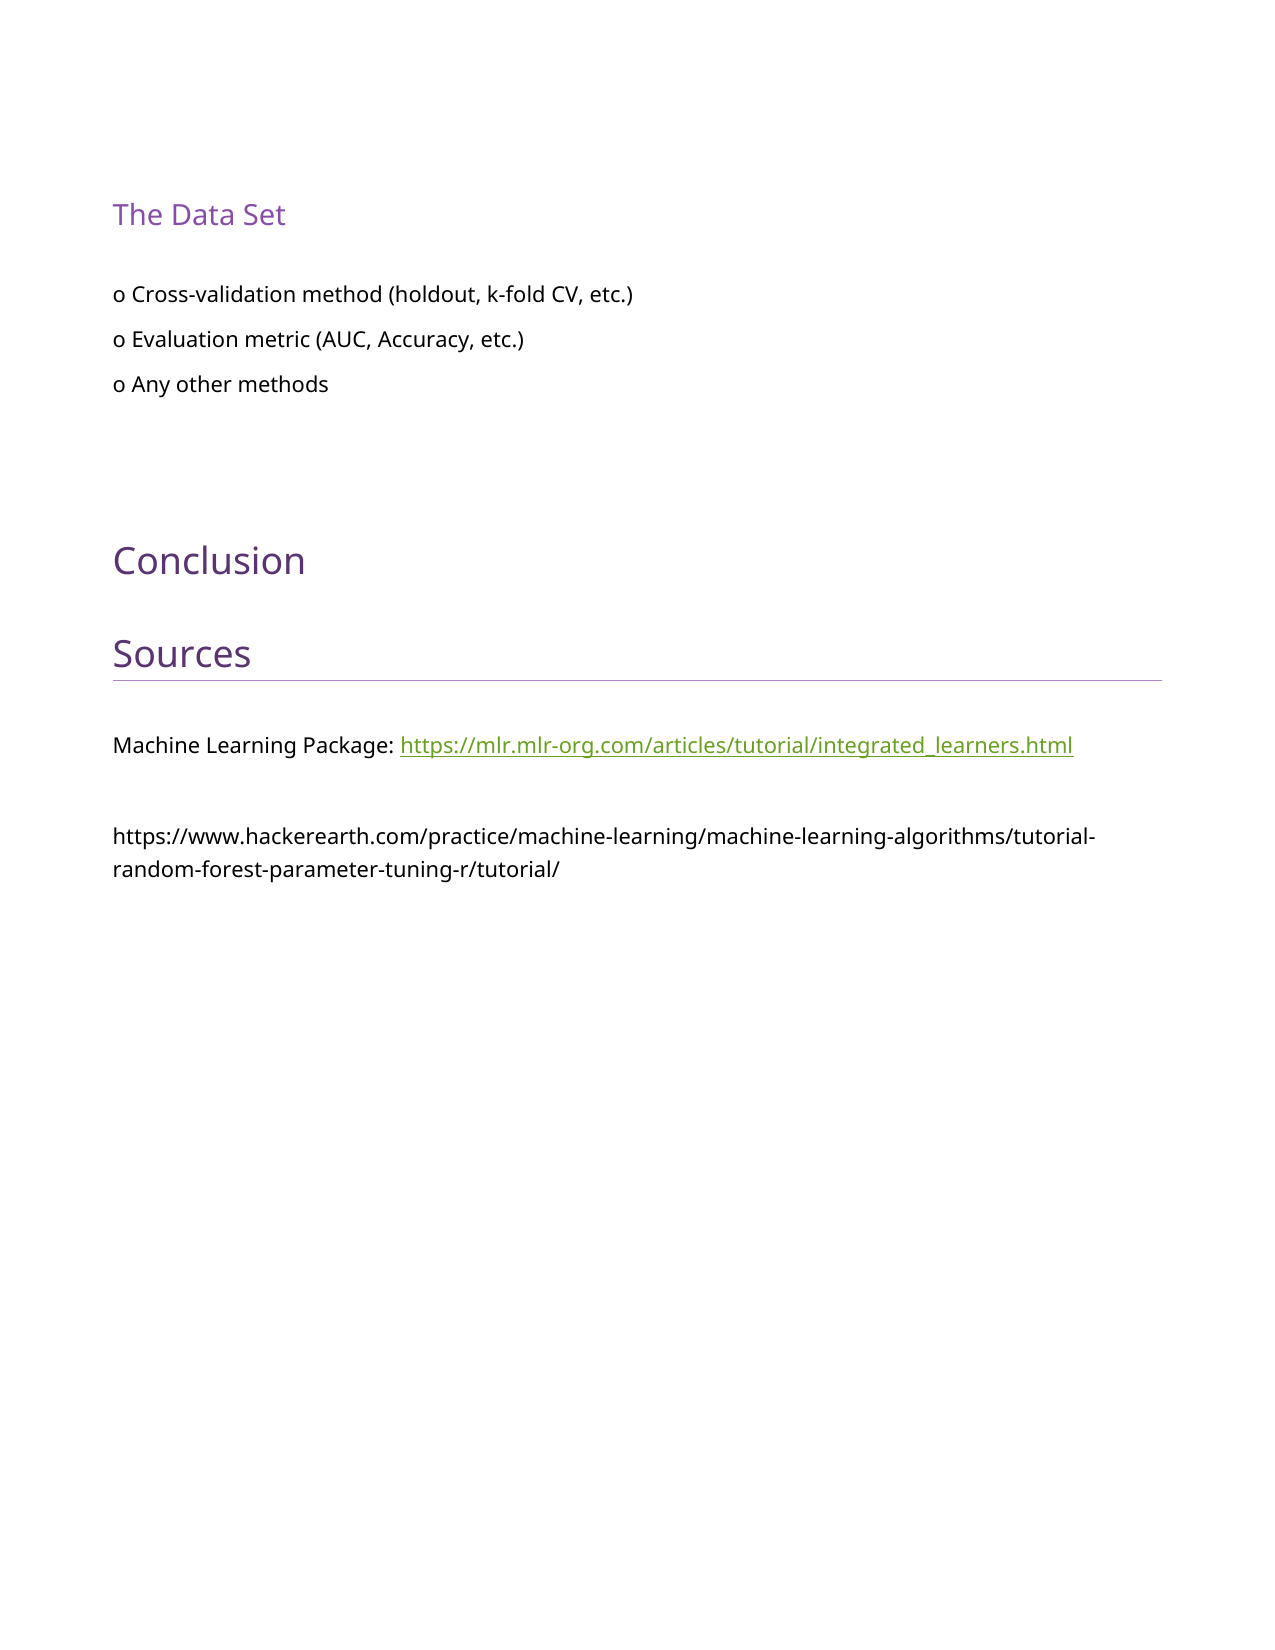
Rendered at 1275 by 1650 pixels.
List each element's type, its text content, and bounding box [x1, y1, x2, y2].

subtitle Conclusion [112, 534, 1162, 585]
subtitle Sources [112, 627, 1162, 681]
text o Evaluation metric (AUC, Accuracy, etc.) [112, 324, 1162, 354]
text o Any other methods [112, 369, 1162, 399]
text Machine Learning Package: https://mlr.mlr-org.com/articles/tutorial/integrated_learners.html [112, 731, 1162, 760]
text o Cross-validation method (holdout, k-fold CV, etc.) [112, 279, 1162, 309]
subtitle The Data Set [112, 194, 1162, 234]
text https://www.hackerearth.com/practice/machine-learning/machine-learning-algorithms/tutorial-random-forest-parameter-tuning-r/tutorial/ [112, 821, 1162, 883]
